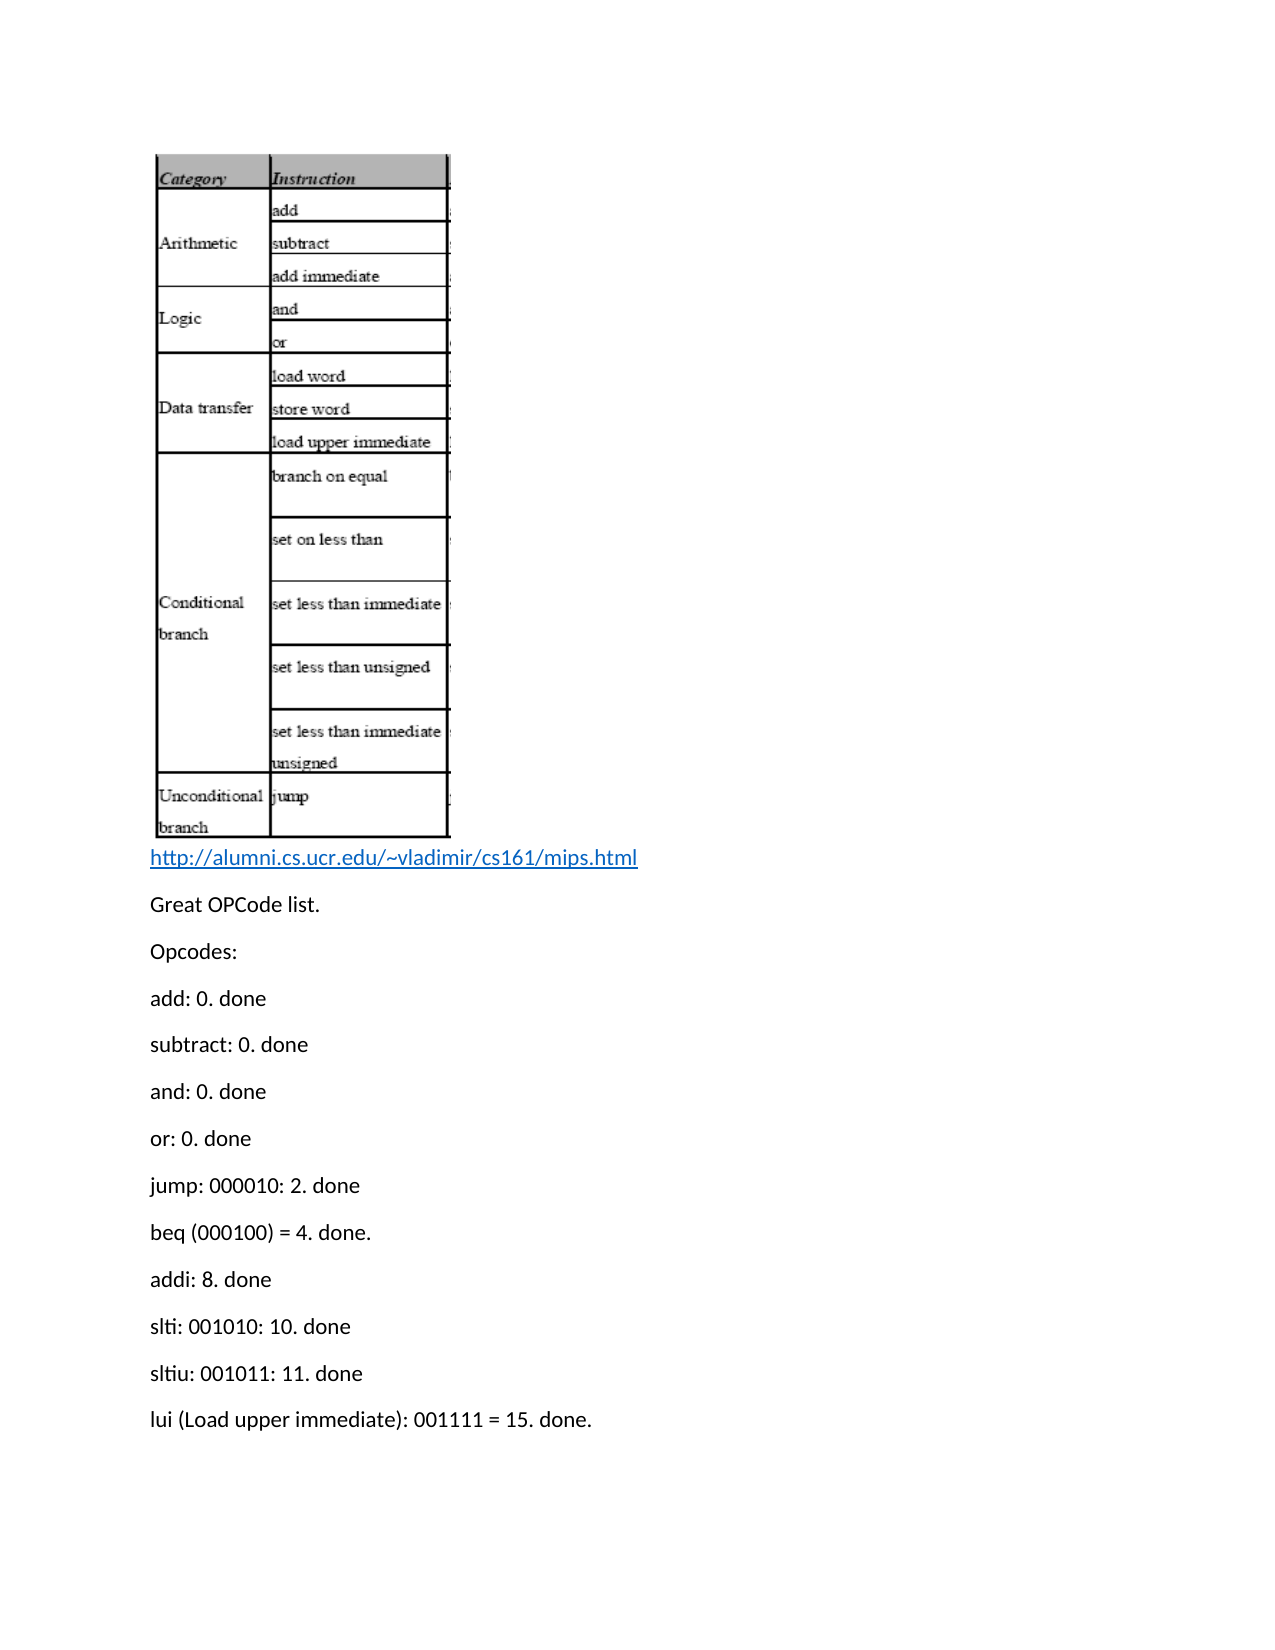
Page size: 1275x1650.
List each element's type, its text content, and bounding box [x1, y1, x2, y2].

text jump: 000010: 2. done [150, 1171, 1125, 1199]
text add: 0. done [150, 984, 1125, 1012]
text slti: 001010: 10. done [150, 1312, 1125, 1340]
text subtract: 0. done [150, 1031, 1125, 1058]
text addi: 8. done [150, 1265, 1125, 1293]
text or: 0. done [150, 1124, 1125, 1152]
picture [150, 150, 451, 841]
text Great OPCode list. [150, 890, 1125, 918]
text beq (000100) = 4. done. [150, 1218, 1125, 1246]
text Opcodes: [150, 937, 1125, 965]
text sltiu: 001011: 11. done [150, 1359, 1125, 1387]
text lui (Load upper immediate): 001111 = 15. done. [150, 1406, 1125, 1433]
text and: 0. done [150, 1077, 1125, 1105]
